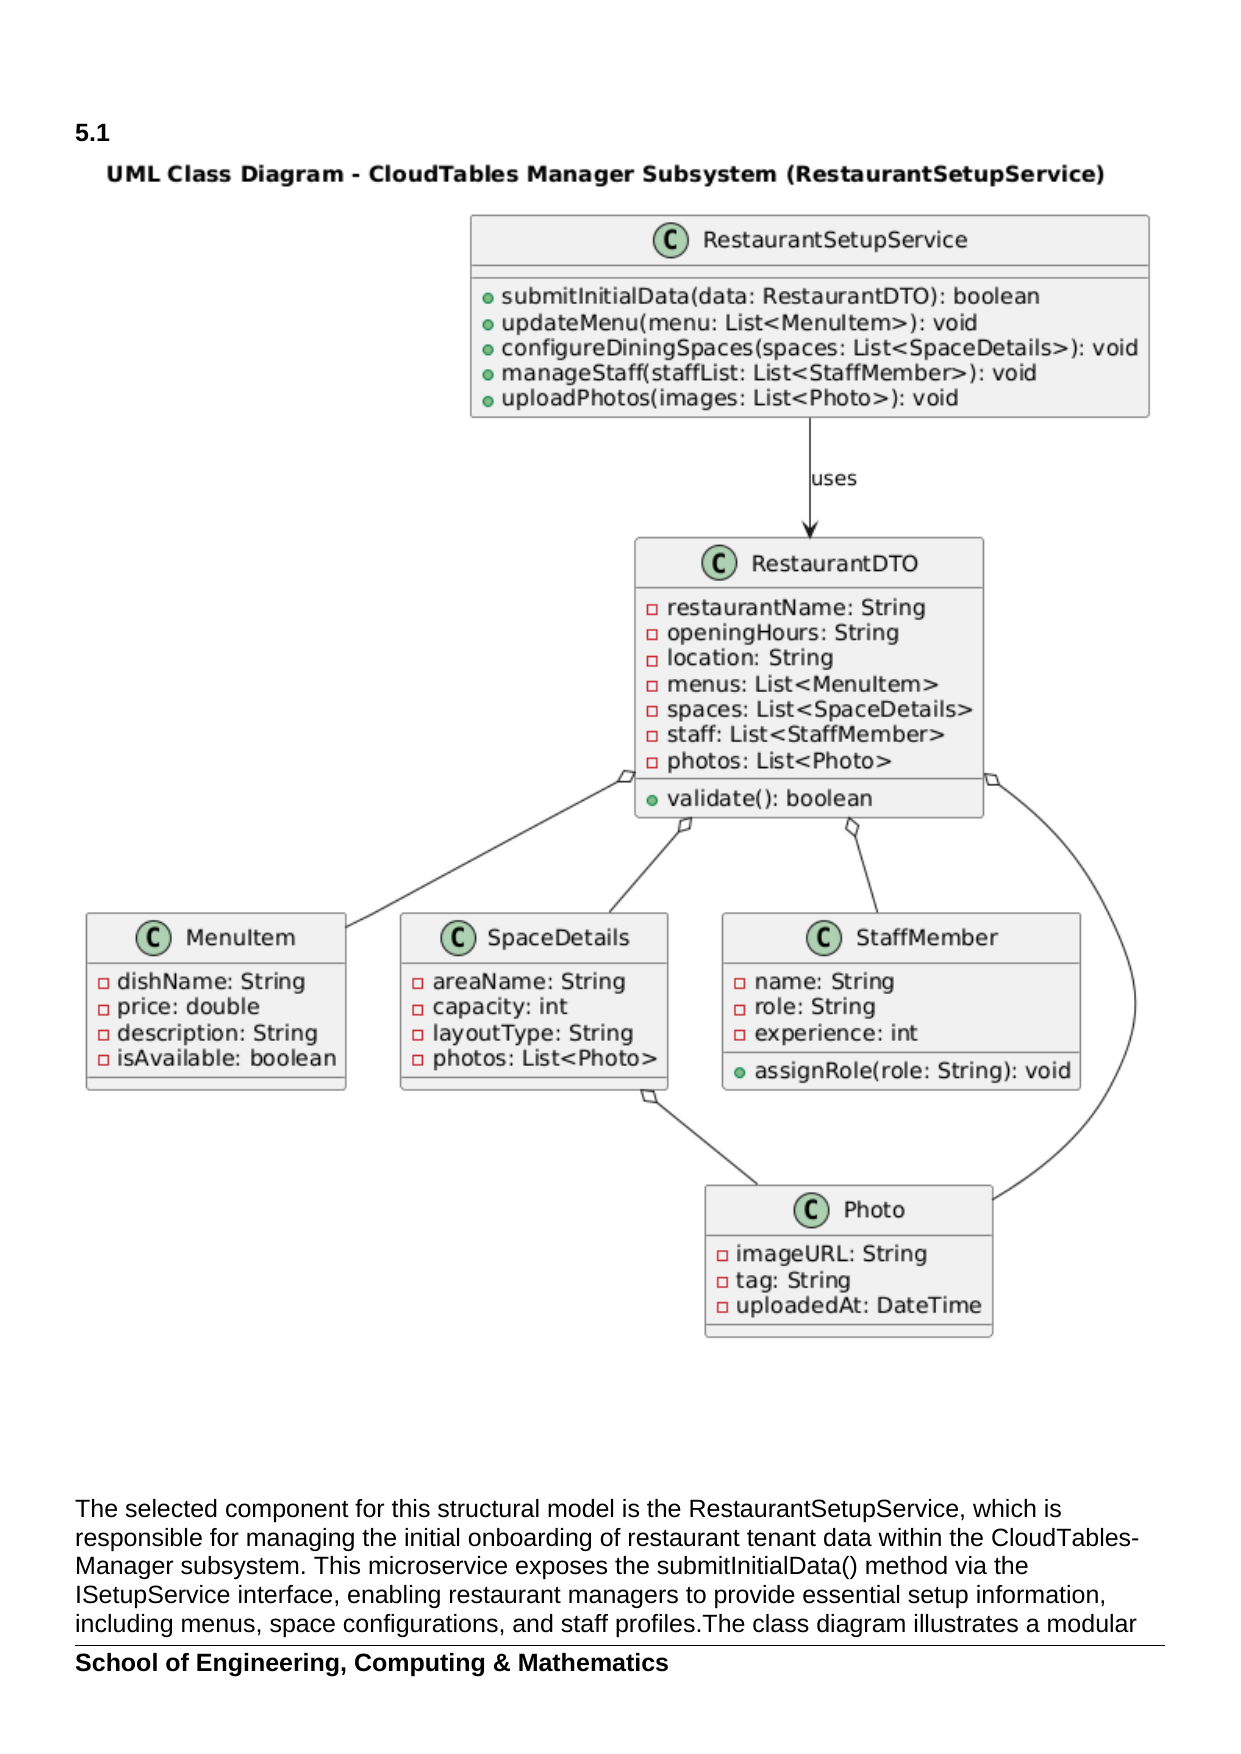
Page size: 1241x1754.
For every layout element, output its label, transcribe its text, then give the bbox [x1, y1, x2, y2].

picture [75, 147, 1158, 1346]
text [75, 1494, 1165, 1637]
